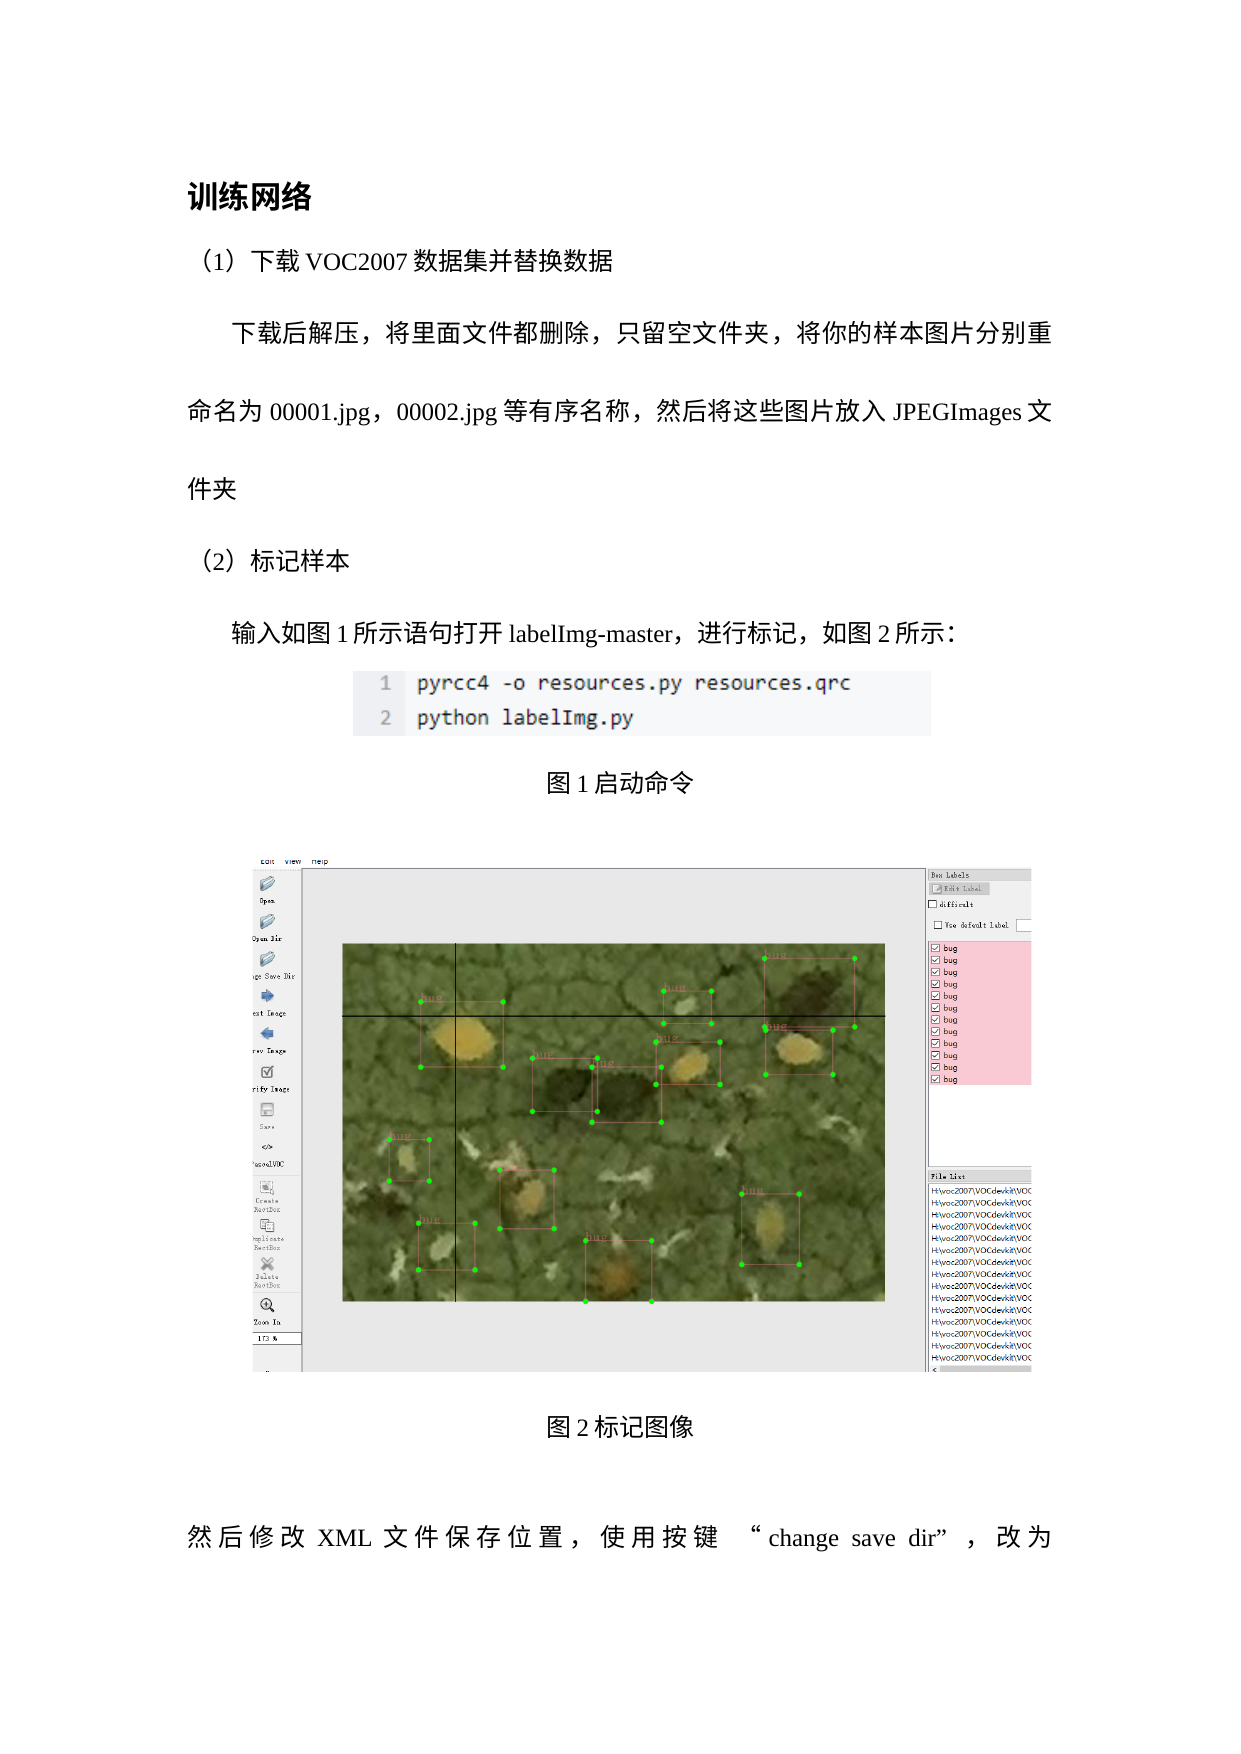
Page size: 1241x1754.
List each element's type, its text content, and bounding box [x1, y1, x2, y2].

text 下载后解压，将里面文件都删除，只留空文件夹，将你的样本图片分别重命名为00001.jpg，00002.jpg等有序名称，然后将这些图片放入JPEGImages文件夹 [187, 299, 1053, 520]
text （1）下载VOC2007数据集并替换数据 [187, 227, 1053, 292]
picture [252, 860, 1032, 1372]
text 输入如图1所示语句打开labelImg-master，进行标记，如图2所示： [187, 599, 1053, 664]
text 训练网络 [187, 162, 1053, 227]
picture [352, 671, 932, 736]
list 标记样本 [187, 527, 1053, 592]
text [187, 1503, 1053, 1568]
